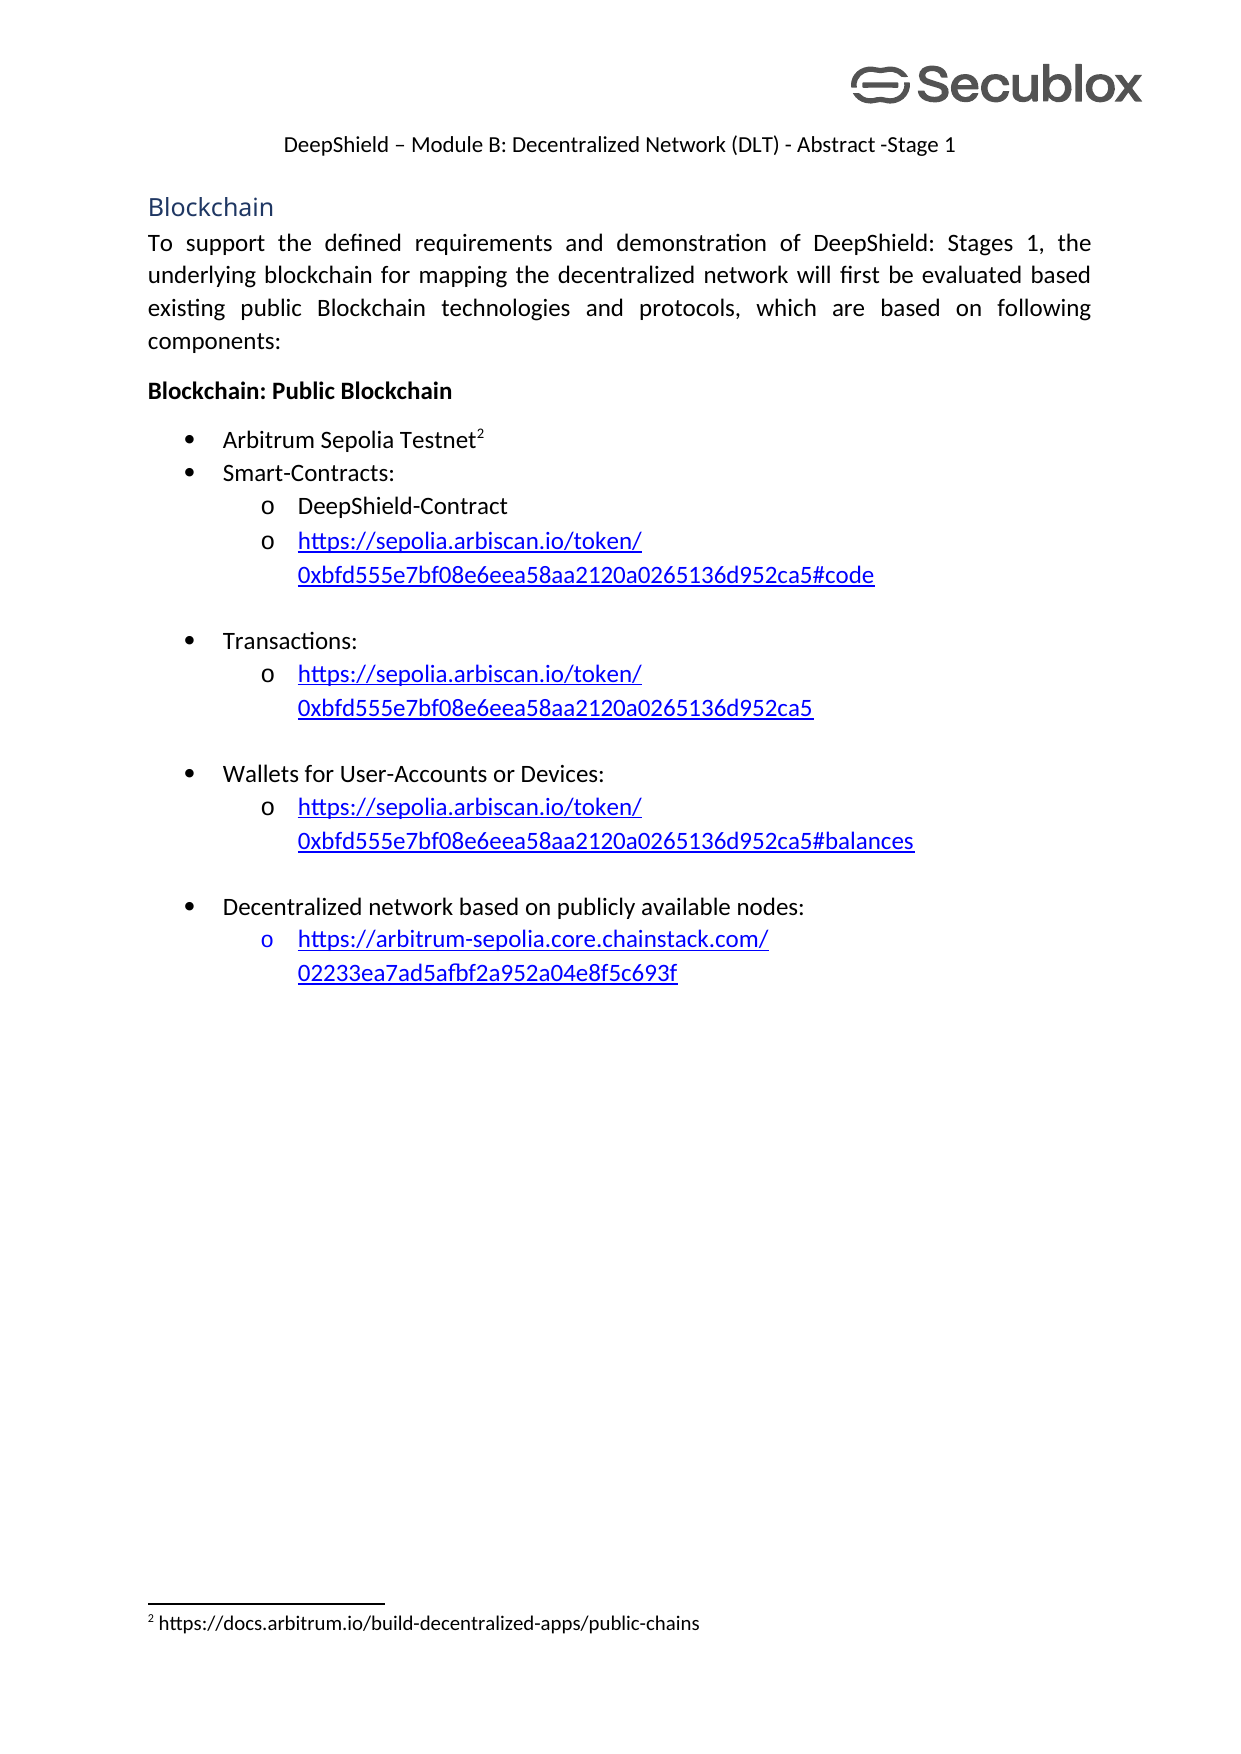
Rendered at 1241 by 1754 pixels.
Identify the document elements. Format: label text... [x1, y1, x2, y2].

text Blockchain: Public Blockchain [148, 375, 1093, 406]
list DeepShield-Contract [260, 491, 1093, 522]
text To support the defined requirements and demonstration of DeepShield: Stages 1, the underlying blockchain for mapping the decentralized network will first be evaluated based existing public Blockchain technologies and protocols, which are based on following components: [148, 227, 1093, 356]
list https://arbitrum-sepolia.core.chainstack.com/02233ea7ad5afbf2a952a04e8f5c693f [260, 923, 1093, 988]
subtitle Blockchain [148, 190, 1093, 224]
list https://sepolia.arbiscan.io/token/0xbfd555e7bf08e6eea58aa2120a0265136d952ca5 [260, 658, 1093, 722]
list Smart-Contracts: [185, 458, 1093, 488]
list Decentralized network based on publicly available nodes: [185, 891, 1093, 921]
list Transactions: [185, 625, 1093, 655]
list https://sepolia.arbiscan.io/token/0xbfd555e7bf08e6eea58aa2120a0265136d952ca5#code [260, 525, 1093, 589]
list https://sepolia.arbiscan.io/token/0xbfd555e7bf08e6eea58aa2120a0265136d952ca5#balances [260, 791, 1093, 855]
list Wallets for User-Accounts or Devices: [185, 758, 1093, 788]
list Arbitrum Sepolia Testnet [185, 425, 1093, 455]
